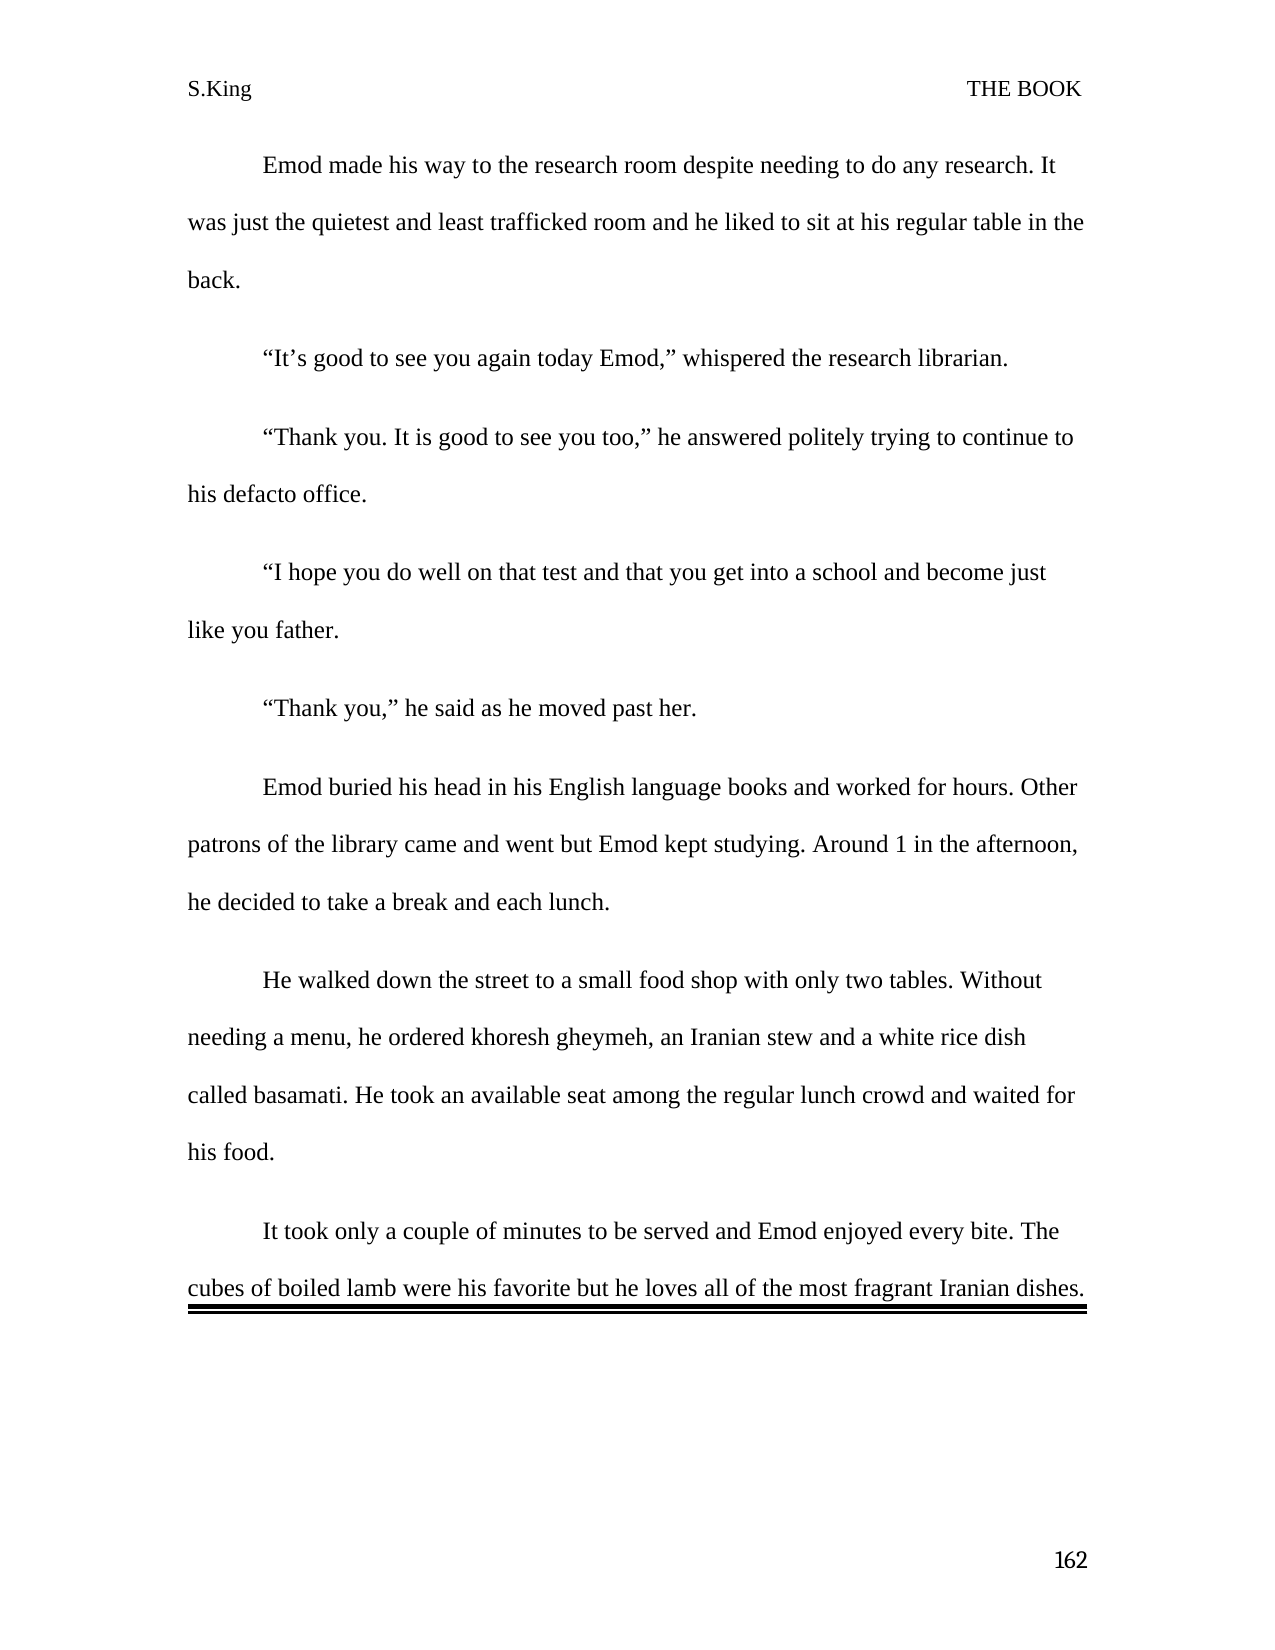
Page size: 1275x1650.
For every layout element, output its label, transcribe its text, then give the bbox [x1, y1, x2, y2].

text It took only a couple of minutes to be served and Emod enjoyed every bite. The cubes of boiled lamb were his favorite but he loves all of the most fragrant Iranian dishes. [187, 1216, 1087, 1314]
text “Thank you. It is good to see you too,” he answered politely trying to continue to his defacto office. [187, 422, 1087, 508]
text Emod made his way to the research room despite needing to do any research. It was just the quietest and least trafficked room and he liked to sit at his regular table in the back. [187, 150, 1087, 294]
text “Thank you,” he said as he moved past her. [187, 693, 1087, 722]
text “I hope you do well on that test and that you get into a school and become just like you father. [187, 557, 1087, 644]
text He walked down the street to a small food shop with only two tables. Without needing a menu, he ordered khoresh gheymeh, an Iranian stew and a white rice dish called basamati. He took an available seat among the regular lunch crowd and waited for his food. [187, 965, 1087, 1166]
text Emod buried his head in his English language books and worked for hours. Other patrons of the library came and went but Emod kept studying. Around 1 in the afternoon, he decided to take a break and each lunch. [187, 772, 1087, 915]
text “It’s good to see you again today Emod,” whispered the research librarian. [187, 343, 1087, 372]
